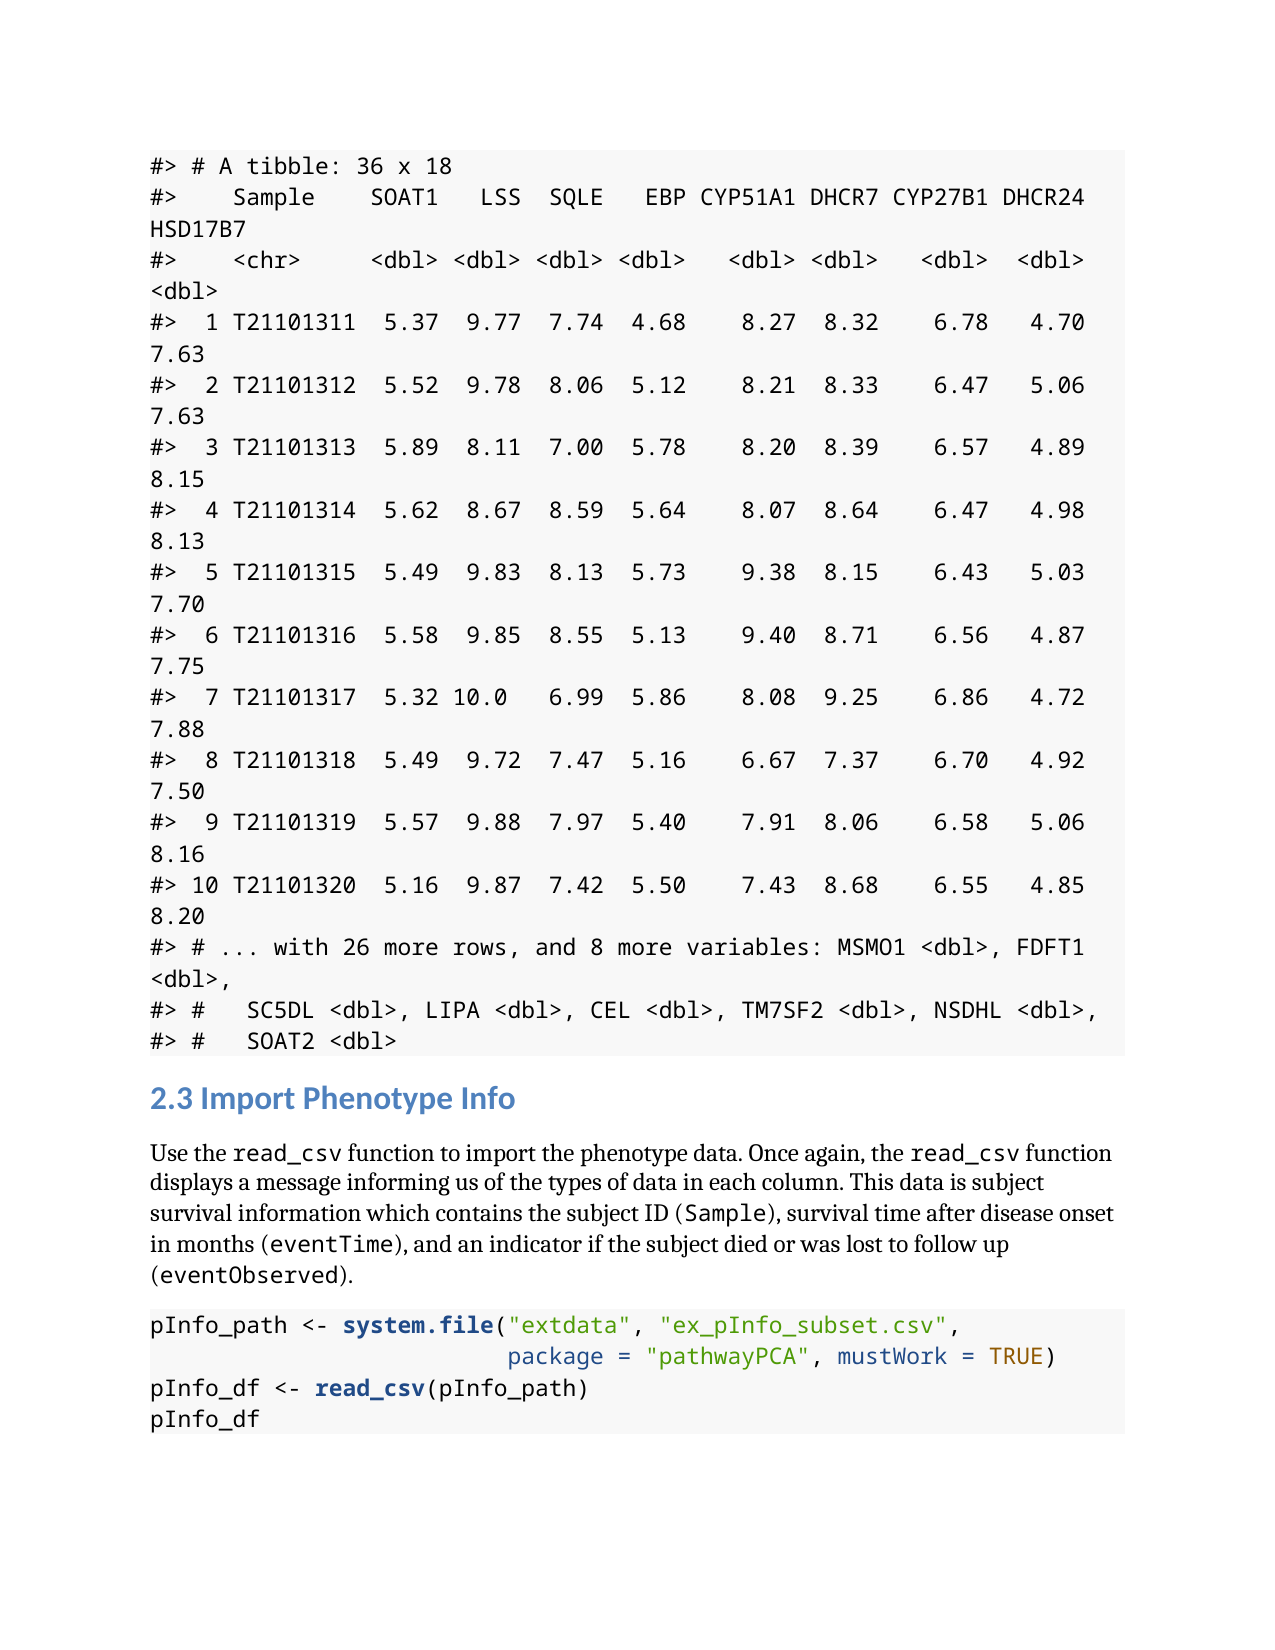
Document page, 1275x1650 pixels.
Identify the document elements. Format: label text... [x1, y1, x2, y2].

text Use the read_csv function to import the phenotype data. Once again, the read_csv function displays a message informing us of the types of data in each column. This data is subject survival information which contains the subject ID (Sample), survival time after disease onset in months (eventTime), and an indicator if the subject died or was lost to follow up (eventObserved). [150, 1137, 1125, 1290]
text pInfo_path <- system.file("extdata", "ex_pInfo_subset.csv", package = "pathwayPCA", mustWork = TRUE) pInfo_df <- read_csv(pInfo_path) pInfo_df [260, 1309, 1125, 1434]
subtitle 2.3 Import Phenotype Info [150, 1077, 1125, 1118]
text #> # A tibble: 36 x 18 #> Sample SOAT1 LSS SQLE EBP CYP51A1 DHCR7 CYP27B1 DHCR24 HSD17B7 #> <chr> <dbl> <dbl> <dbl> <dbl> <dbl> <dbl> <dbl> <dbl> <dbl> #> 1 T21101311 5.37 9.77 7.74 4.68 8.27 8.32 6.78 4.70 7.63 #> 2 T21101312 5.52 9.78 8.06 5.12 8.21 8.33 6.47 5.06 7.63 #> 3 T21101313 5.89 8.11 7.00 5.78 8.20 8.39 6.57 4.89 8.15 #> 4 T21101314 5.62 8.67 8.59 5.64 8.07 8.64 6.47 4.98 8.13 #> 5 T21101315 5.49 9.83 8.13 5.73 9.38 8.15 6.43 5.03 7.70 #> 6 T21101316 5.58 9.85 8.55 5.13 9.40 8.71 6.56 4.87 7.75 #> 7 T21101317 5.32 10.0 6.99 5.86 8.08 9.25 6.86 4.72 7.88 #> 8 T21101318 5.49 9.72 7.47 5.16 6.67 7.37 6.70 4.92 7.50 #> 9 T21101319 5.57 9.88 7.97 5.40 7.91 8.06 6.58 5.06 8.16 #> 10 T21101320 5.16 9.87 7.42 5.50 7.43 8.68 6.55 4.85 8.20 #> # ... with 26 more rows, and 8 more variables: MSMO1 <dbl>, FDFT1 <dbl>, #> # SC5DL <dbl>, LIPA <dbl>, CEL <dbl>, TM7SF2 <dbl>, NSDHL <dbl>, #> # SOAT2 <dbl> [150, 150, 1125, 1056]
